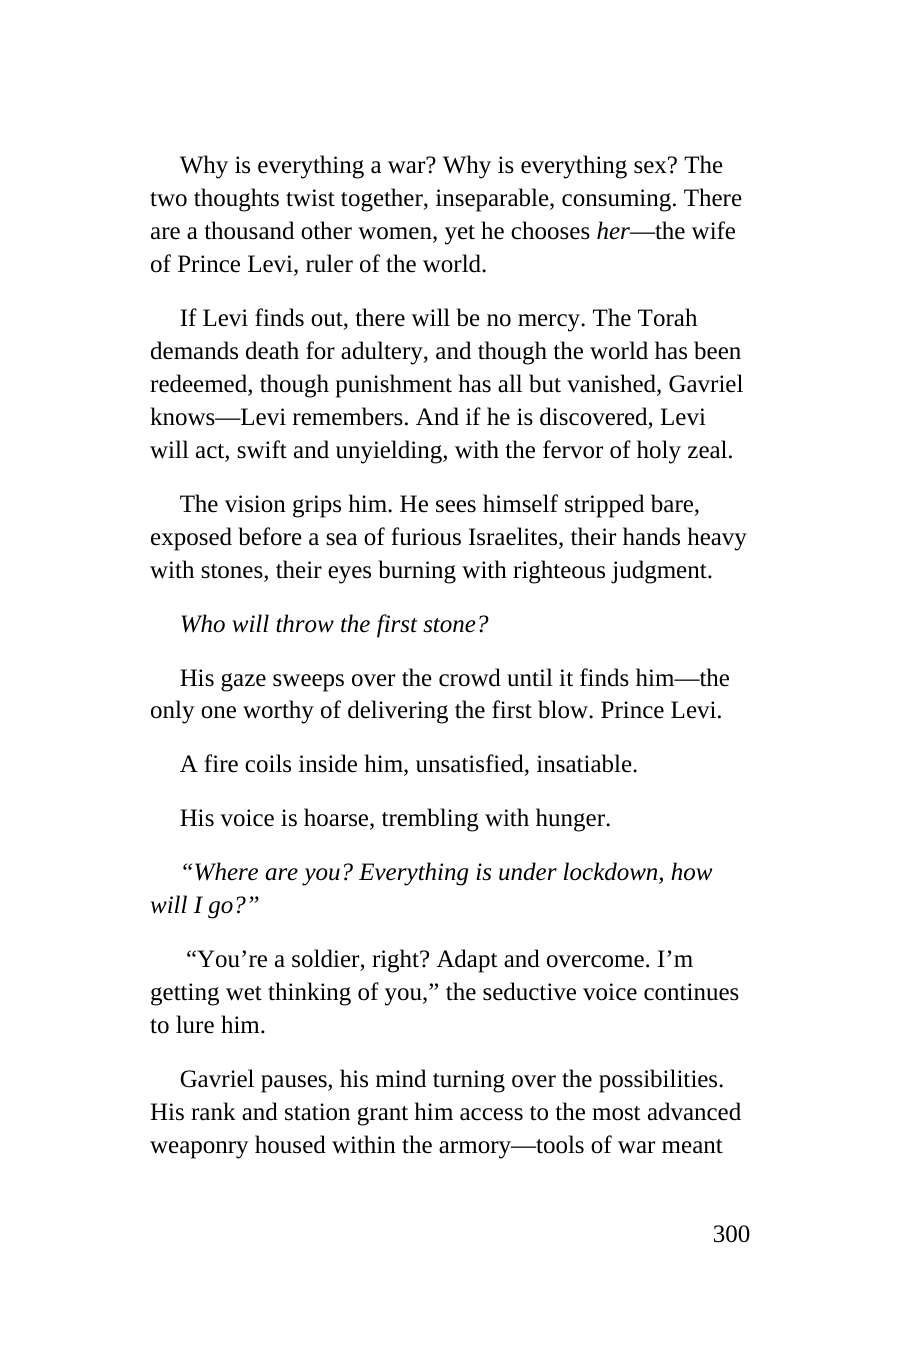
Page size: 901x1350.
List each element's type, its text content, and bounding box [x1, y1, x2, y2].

text Who will throw the first stone? [150, 609, 750, 637]
text His gaze sweeps over the crowd until it finds him—the only one worthy of delivering the first blow. Prince Levi. [150, 663, 750, 724]
text Why is everything a war? Why is everything sex? The two thoughts twist together, inseparable, consuming. There are a thousand other women, yet he chooses her—the wife of Prince Levi, ruler of the world. [150, 150, 750, 278]
text A fire coils inside him, unsatisfied, insatiable. [150, 749, 750, 778]
text “You’re a soldier, right? Adapt and overcome. I’m getting wet thinking of you,” the seductive voice continues to lure him. [150, 944, 750, 1039]
text His voice is hoarse, trembling with hunger. [150, 803, 750, 832]
text The vision grips him. He sees himself stripped bare, exposed before a sea of furious Israelites, their hands heavy with stones, their eyes burning with righteous judgment. [150, 489, 750, 584]
text If Levi finds out, there will be no mercy. The Torah demands death for adultery, and though the world has been redeemed, though punishment has all but vanished, Gavriel knows—Levi remembers. And if he is discovered, Levi will act, swift and unyielding, with the fervor of holy zeal. [150, 303, 750, 464]
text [150, 1064, 750, 1159]
text “Where are you? Everything is under lockdown, how will I go?” [150, 857, 750, 919]
